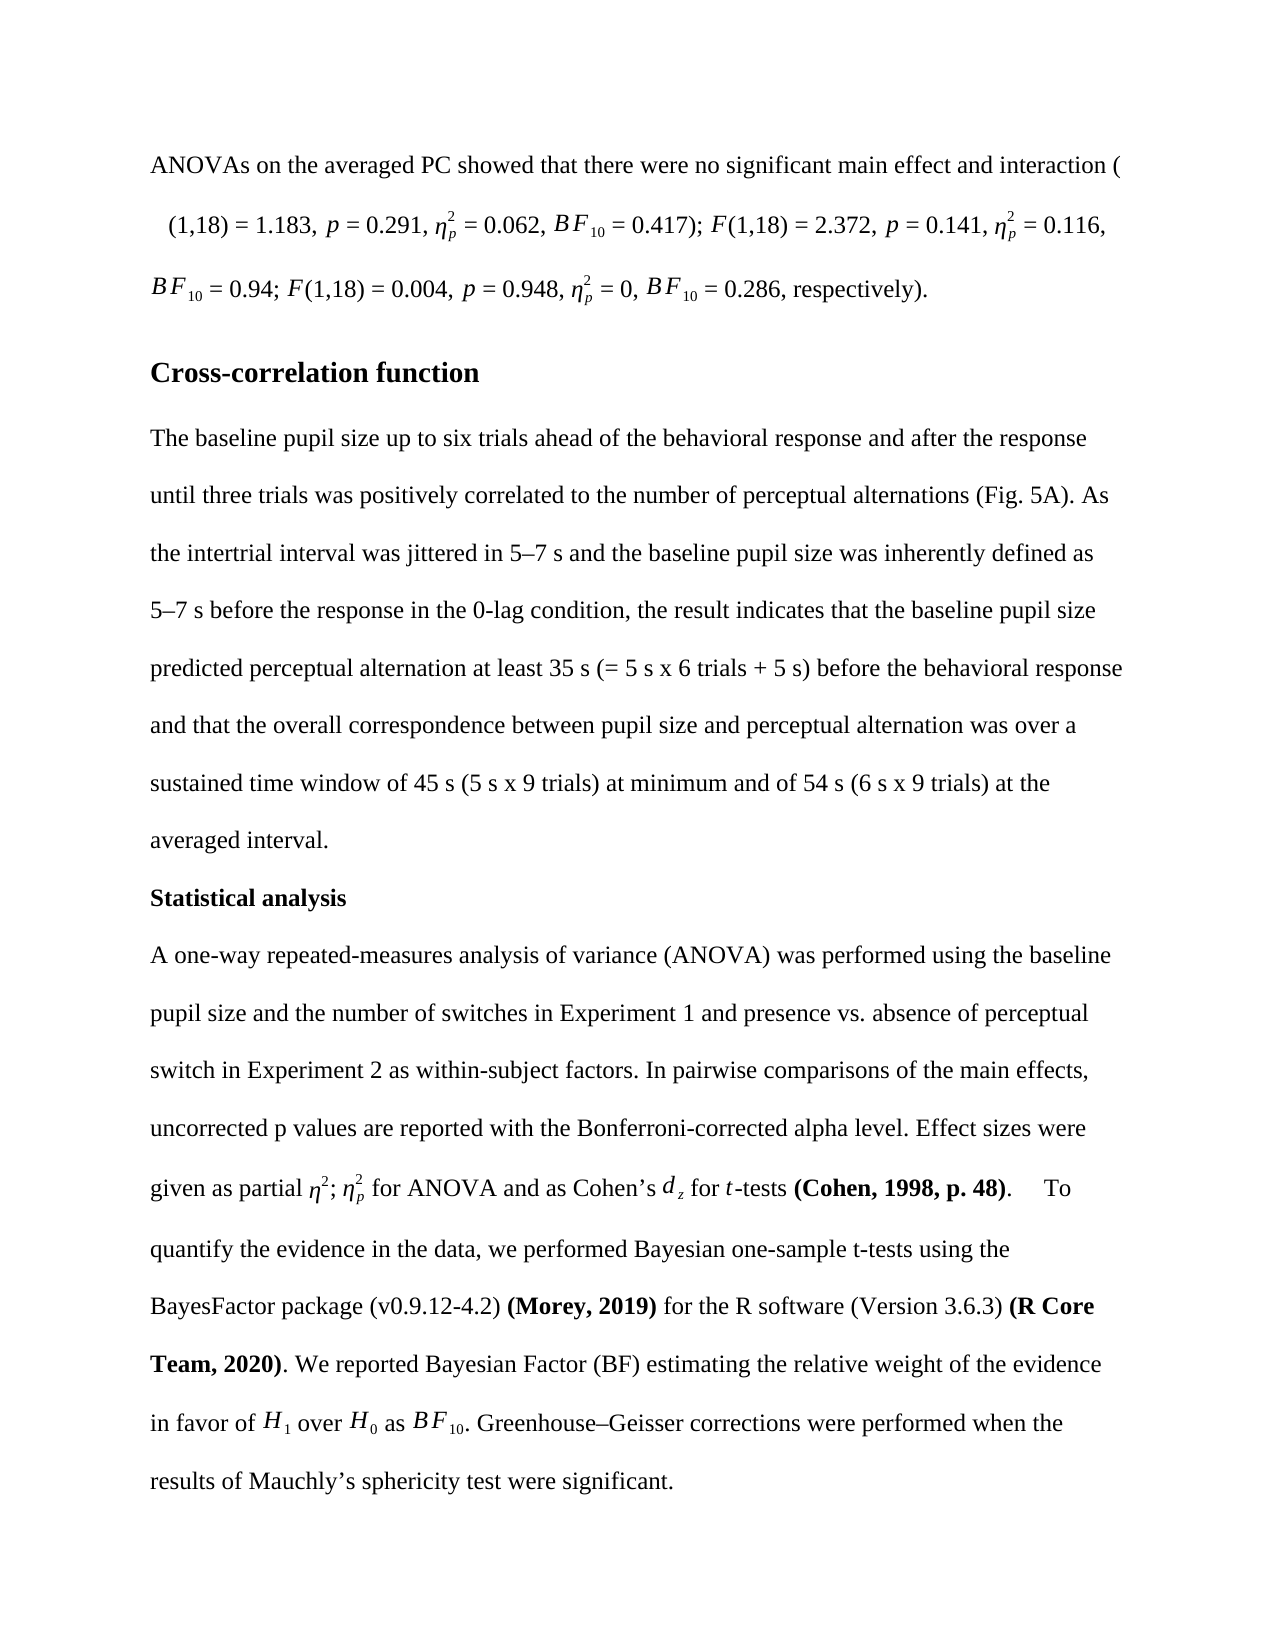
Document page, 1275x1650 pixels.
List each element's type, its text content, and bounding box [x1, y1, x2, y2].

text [150, 150, 1125, 306]
subtitle Statistical analysis [150, 883, 1125, 911]
subtitle Cross-correlation function [150, 356, 1125, 389]
text A one-way repeated-measures analysis of variance (ANOVA) was performed using the baseline pupil size and the number of switches in Experiment 1 and presence vs. absence of perceptual switch in Experiment 2 as within-subject factors. In pairwise comparisons of the main effects, uncorrected p values are reported with the Bonferroni-corrected alpha level. Effect sizes were given as partial ; for ANOVA and as Cohen’s for -tests (Cohen, 1998, p. 48). To quantify the evidence in the data, we performed Bayesian one-sample t-tests using the BayesFactor package (v0.9.12-4.2) (Morey, 2019) for the R software (Version 3.6.3) (R Core Team, 2020). We reported Bayesian Factor (BF) estimating the relative weight of the evidence in favor of over as . Greenhouse–Geisser corrections were performed when the results of Mauchly’s sphericity test were significant. [150, 940, 1125, 1495]
text The baseline pupil size up to six trials ahead of the behavioral response and after the response until three trials was positively correlated to the number of perceptual alternations (Fig. 5A). As the intertrial interval was jittered in 5–7 s and the baseline pupil size was inherently defined as 5–7 s before the response in the 0-lag condition, the result indicates that the baseline pupil size predicted perceptual alternation at least 35 s (= 5 s x 6 trials + 5 s) before the behavioral response and that the overall correspondence between pupil size and perceptual alternation was over a sustained time window of 45 s (5 s x 9 trials) at minimum and of 54 s (6 s x 9 trials) at the averaged interval. [150, 423, 1125, 854]
